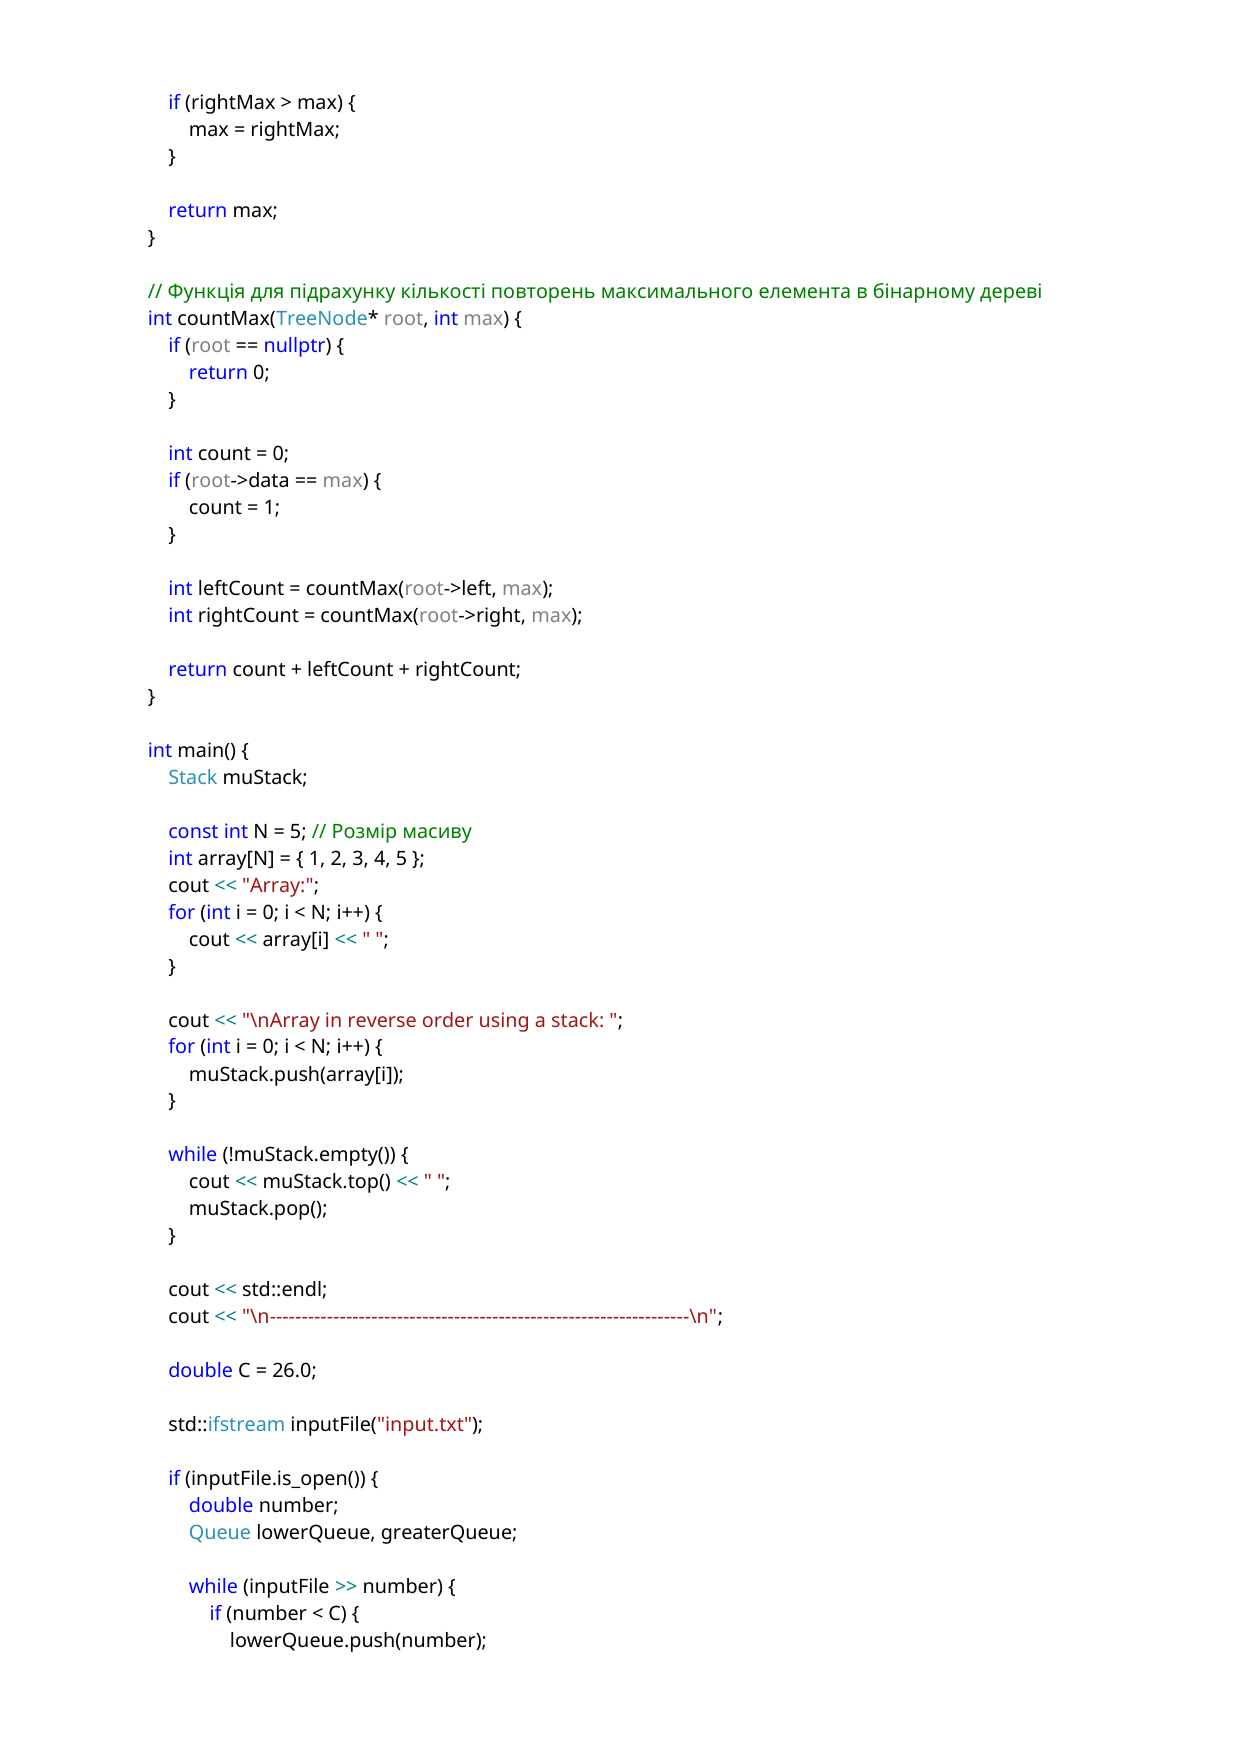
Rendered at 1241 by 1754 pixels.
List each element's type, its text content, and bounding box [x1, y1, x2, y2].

text cout << "\n------------------------------------------------------------------\n"; [148, 1303, 1152, 1329]
text } [148, 142, 1152, 169]
text cout << "\nArray in reverse order using a stack: "; [148, 1006, 1152, 1033]
text int leftCount = countMax(root->left, max); [148, 574, 1152, 601]
text while (!muStack.empty()) { [148, 1141, 1152, 1168]
text } [148, 1222, 1152, 1249]
text int array[N] = { 1, 2, 3, 4, 5 }; [148, 844, 1152, 871]
text muStack.pop(); [148, 1195, 1152, 1222]
text for (int i = 0; i < N; i++) { [148, 898, 1152, 925]
text } [148, 952, 1152, 979]
text Queue lowerQueue, greaterQueue; [148, 1518, 1152, 1545]
text lowerQueue.push(number); [148, 1626, 1152, 1653]
text std::ifstream inputFile("input.txt"); [148, 1411, 1152, 1437]
text double C = 26.0; [148, 1357, 1152, 1383]
text while (inputFile >> number) { [148, 1572, 1152, 1599]
text int main() { [148, 736, 1152, 763]
text if (root == nullptr) { [148, 331, 1152, 358]
text } [148, 223, 1152, 250]
text Stack muStack; [148, 763, 1152, 790]
text int countMax(TreeNode* root, int max) { [148, 304, 1152, 331]
text int rightCount = countMax(root->right, max); [148, 601, 1152, 628]
text if (number < C) { [148, 1599, 1152, 1626]
text if (rightMax > max) { [148, 88, 1152, 116]
text // Функція для підрахунку кількості повторень максимального елемента в бінарному дереві [148, 277, 1152, 304]
text return 0; [148, 358, 1152, 385]
text return max; [148, 196, 1152, 223]
text count = 1; [148, 493, 1152, 520]
text } [148, 385, 1152, 412]
text cout << array[i] << " "; [148, 925, 1152, 952]
text } [148, 682, 1152, 709]
text cout << std::endl; [148, 1276, 1152, 1303]
text for (int i = 0; i < N; i++) { [148, 1033, 1152, 1060]
text int count = 0; [148, 439, 1152, 466]
text if (root->data == max) { [148, 466, 1152, 493]
text double number; [148, 1491, 1152, 1518]
text return count + leftCount + rightCount; [148, 655, 1152, 682]
text if (inputFile.is_open()) { [148, 1464, 1152, 1491]
text } [148, 1087, 1152, 1114]
text max = rightMax; [148, 116, 1152, 142]
text const int N = 5; // Розмір масиву [148, 817, 1152, 844]
text muStack.push(array[i]); [148, 1060, 1152, 1087]
text cout << "Array:"; [148, 871, 1152, 898]
text cout << muStack.top() << " "; [148, 1168, 1152, 1195]
text } [148, 520, 1152, 547]
